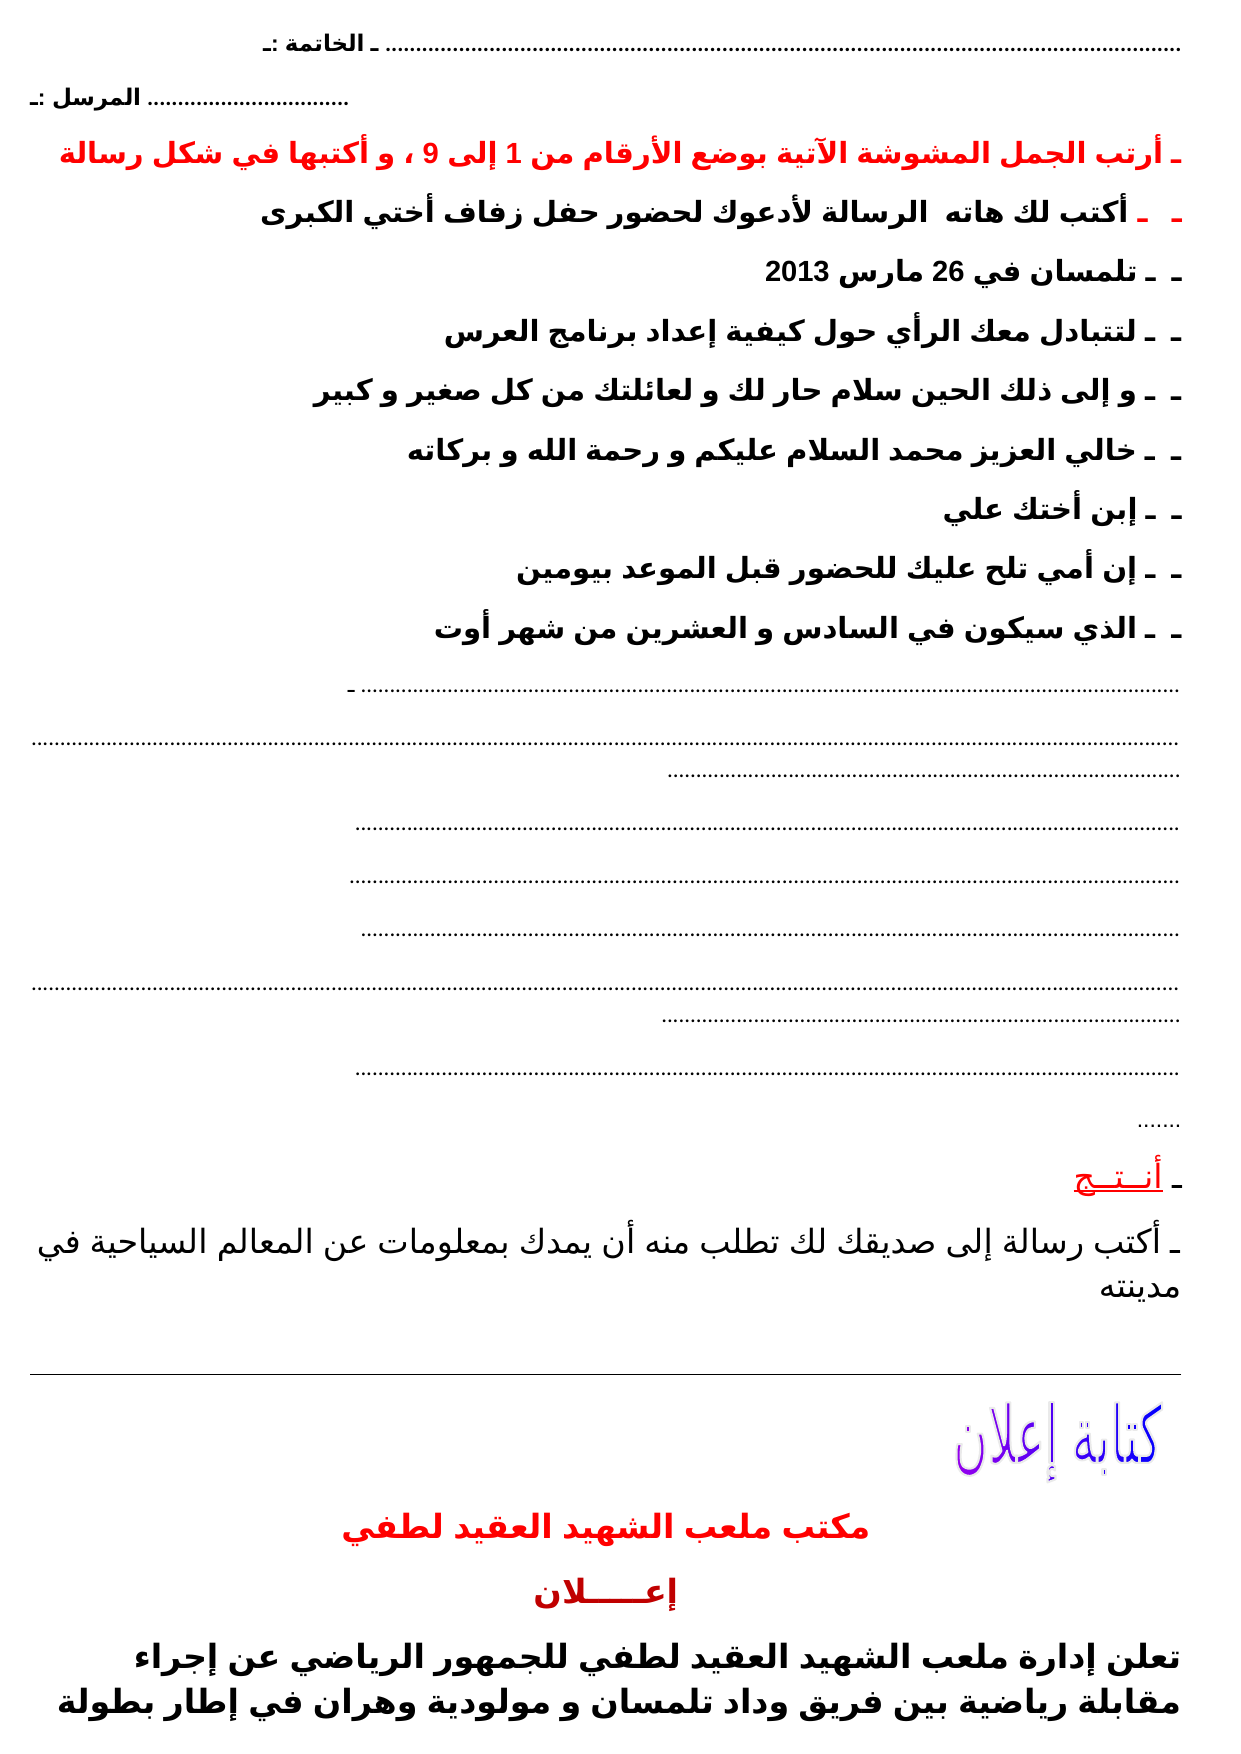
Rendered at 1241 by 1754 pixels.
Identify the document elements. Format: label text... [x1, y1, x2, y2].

text ـ ـ إبن أختك علي [29, 492, 1181, 526]
text ـ أرتب الجمل المشوشة الآتية بوضع الأرقام من 1 إلى 9 ، و أكتبها في شكل رسالة [29, 136, 1181, 169]
text ................................................................................................................................................................................................................................................................................................. [29, 968, 1181, 1028]
text ................................................................................................................................................ [29, 862, 1181, 889]
text ـ أنــتــج [29, 1157, 1181, 1195]
text .............................................................................................................................................. [29, 914, 1181, 943]
text مكتب ملعب الشهيد العقيد لطفي [29, 1508, 1181, 1546]
text ....... [29, 1106, 1181, 1132]
text ـ أكتب رسالة إلى صديقك لك تطلب منه أن يمدك بمعلومات عن المعالم السياحية في مدينته [29, 1222, 1181, 1304]
text ................................................................................................................................................................................................................................................................................................ [29, 723, 1181, 783]
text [29, 1638, 1181, 1720]
text ـ ـ أكتب لك هاته الرسالة لأدعوك لحضور حفل زفاف أختي الكبرى [29, 195, 1181, 228]
text ـ .............................................................................................................................................. [29, 670, 1181, 698]
text ـ الخاتمة :ـ .................................................................................................................................. [29, 29, 1181, 58]
text المرسل :ـ ................................. [29, 83, 1181, 111]
text ـ ـ تلمسان في 26 مارس 2013 [29, 254, 1181, 288]
text ............................................................................................................................................... [29, 808, 1181, 837]
text ـ ـ و إلى ذلك الحين سلام حار لك و لعائلتك من كل صغير و كبير [29, 373, 1181, 407]
text ـ ـ خالي العزيز محمد السلام عليكم و رحمة الله و بركاته [29, 433, 1181, 466]
text ـ ـ إن أمي تلح عليك للحضور قبل الموعد بيومين [29, 552, 1181, 585]
text ـ ـ الذي سيكون في السادس و العشرين من شهر أوت [29, 611, 1181, 644]
text ............................................................................................................................................... [29, 1053, 1181, 1081]
text إعـــــلان [29, 1573, 1181, 1611]
text ـ ـ لتتبادل معك الرأي حول كيفية إعداد برنامج العرس [29, 314, 1181, 348]
